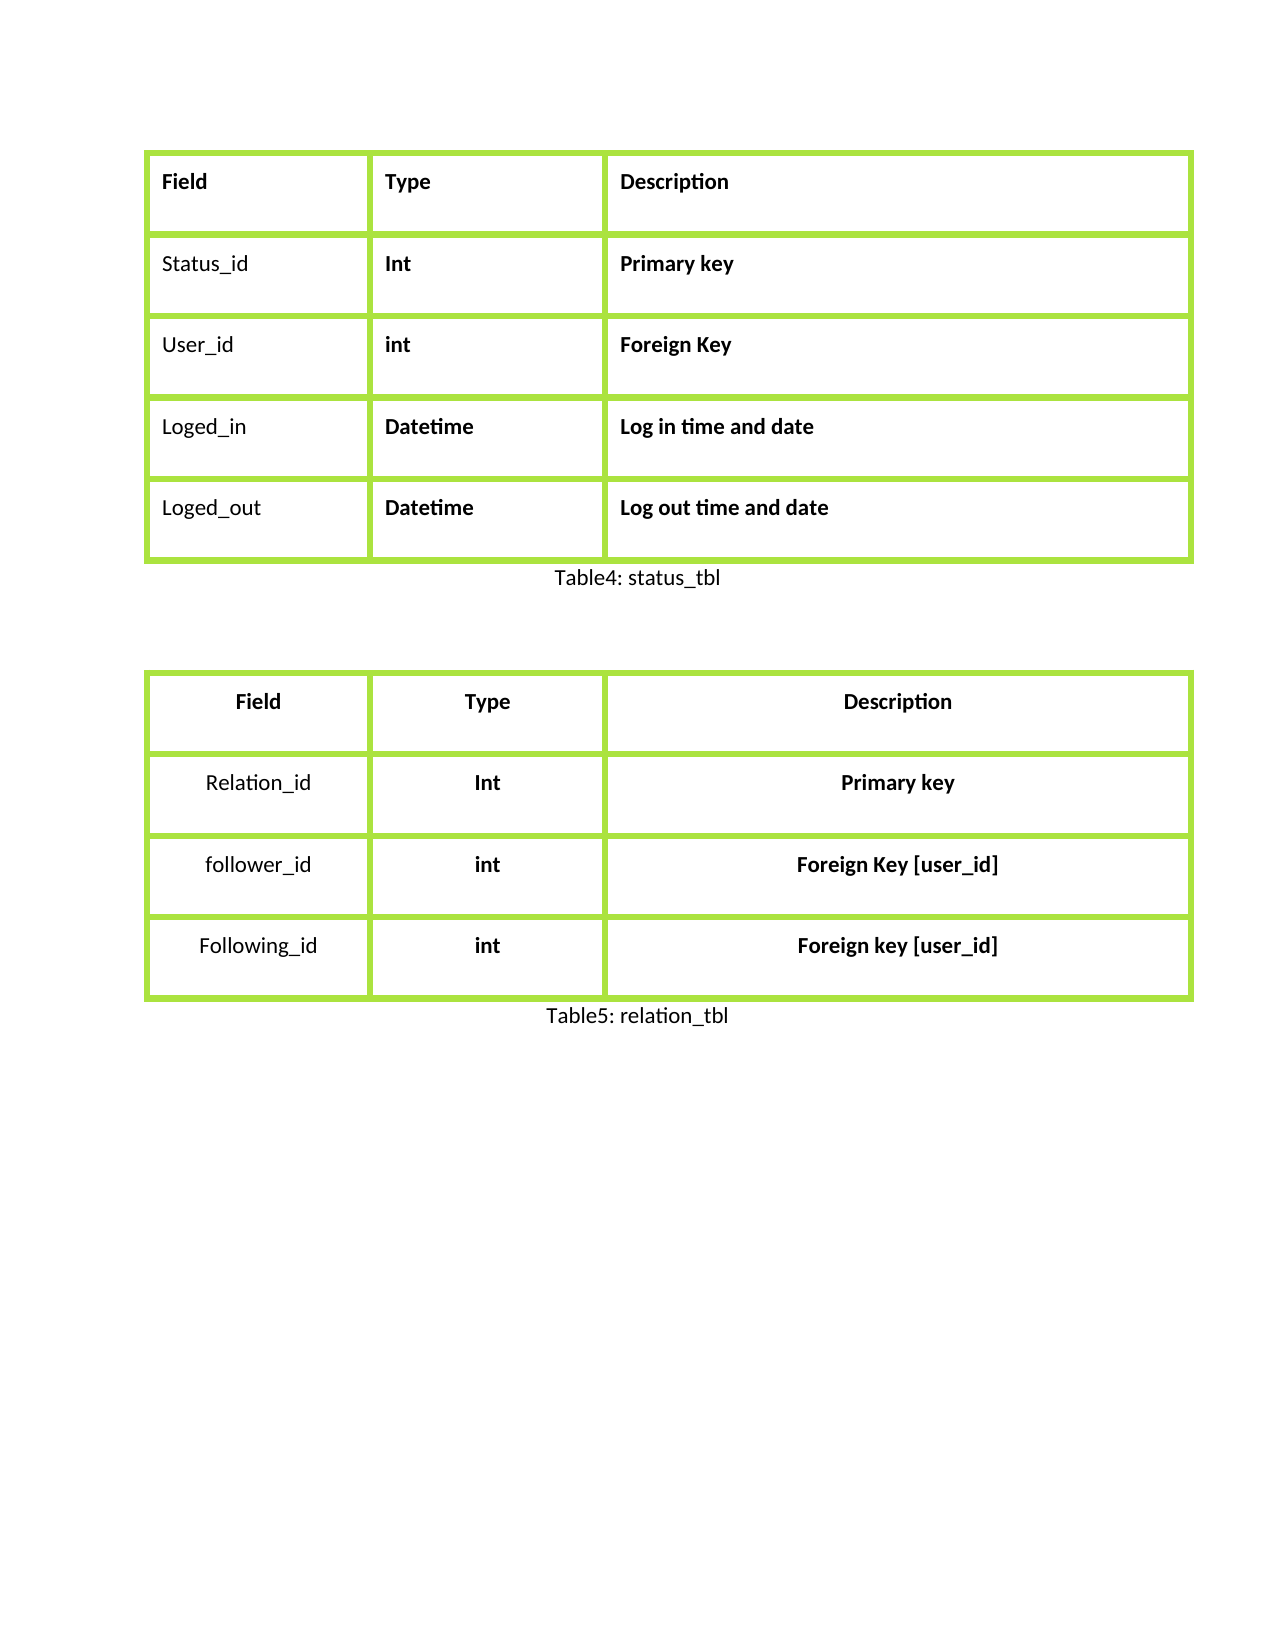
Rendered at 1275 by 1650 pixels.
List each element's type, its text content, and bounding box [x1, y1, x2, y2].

table_cell Int [373, 757, 602, 832]
table_cell int [373, 319, 602, 394]
table_cell Loged_in [150, 401, 367, 476]
table_header Description [608, 676, 1188, 751]
table_cell User_id [150, 319, 367, 394]
table_cell Foreign Key [608, 319, 1188, 394]
table_header Type [373, 676, 602, 751]
table_header Field [150, 156, 367, 231]
table_cell Primary key [608, 238, 1188, 313]
table_cell Log out time and date [608, 482, 1188, 557]
table_cell follower_id [150, 839, 367, 914]
table_cell Status_id [150, 238, 367, 313]
table_cell Int [373, 238, 602, 313]
table_cell Foreign key [user_id] [608, 920, 1188, 995]
table_header Description [608, 156, 1188, 231]
table_header Type [373, 156, 602, 231]
table_cell Log in time and date [608, 401, 1188, 476]
table_cell int [373, 839, 602, 914]
table_cell Loged_out [150, 482, 367, 557]
text Table5: relation_tbl [150, 1002, 1125, 1030]
table_cell Foreign Key [user_id] [608, 839, 1188, 914]
table_cell Primary key [608, 757, 1188, 832]
table_header Field [150, 676, 367, 751]
table_cell int [373, 920, 602, 995]
table_cell Following_id [150, 920, 367, 995]
table_cell Datetime [373, 482, 602, 557]
text Table4: status_tbl [150, 564, 1125, 592]
table_cell Relation_id [150, 757, 367, 832]
table_cell Datetime [373, 401, 602, 476]
